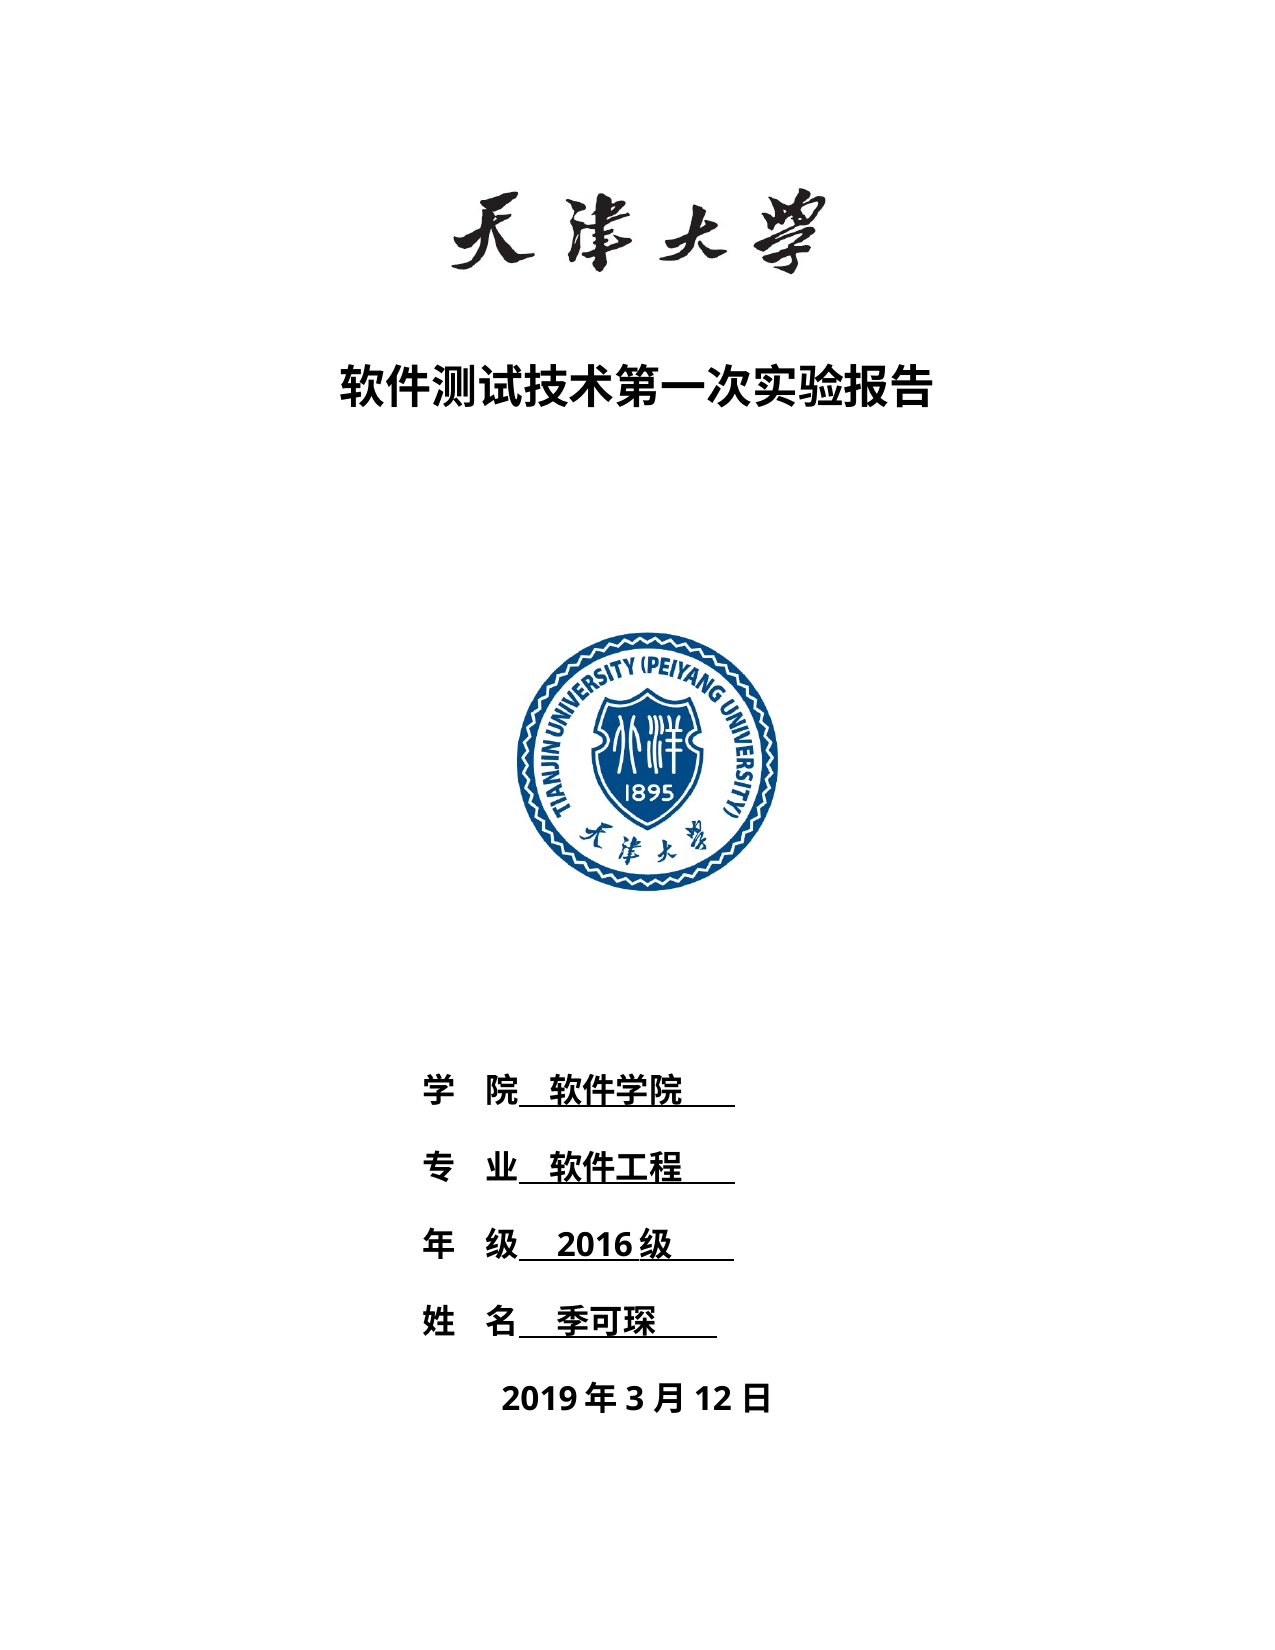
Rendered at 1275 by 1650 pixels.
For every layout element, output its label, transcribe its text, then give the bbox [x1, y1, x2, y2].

picture [466, 606, 809, 922]
picture [427, 158, 848, 296]
text 年 级 2016级 [187, 1209, 1087, 1274]
text 2019年 3 月 12 日 [187, 1363, 1087, 1428]
text 姓 名 季可琛 [187, 1286, 1087, 1351]
text 学 院 软件学院 [187, 1055, 1087, 1120]
text 软件测试技术第一次实验报告 [187, 335, 1087, 433]
text 专 业 软件工程 [187, 1132, 1087, 1197]
